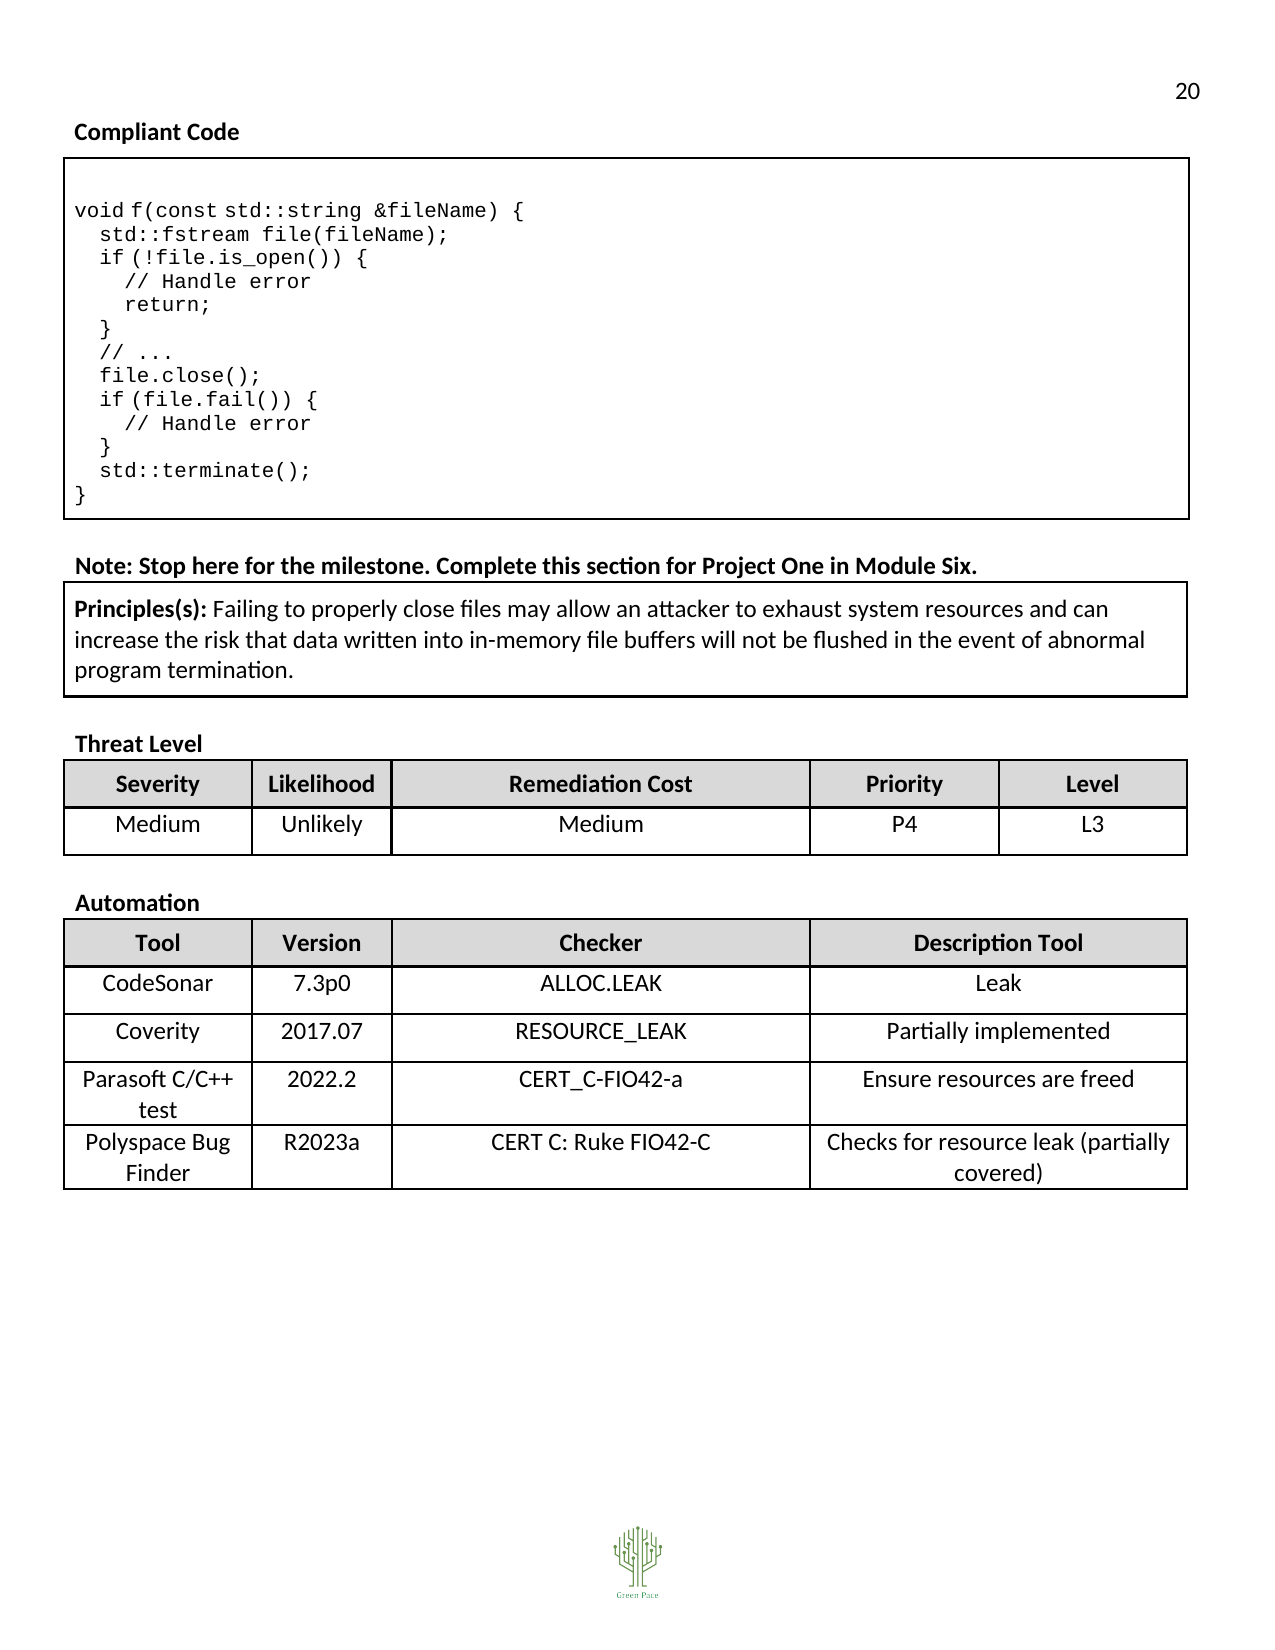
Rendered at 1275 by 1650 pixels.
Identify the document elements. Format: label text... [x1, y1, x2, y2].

table_cell ALLOC.LEAK [393, 968, 809, 1013]
table_cell RESOURCE_LEAK [393, 1015, 809, 1061]
table_cell CERT_C-FIO42-a [393, 1063, 809, 1124]
table_cell Unlikely [253, 809, 390, 854]
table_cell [65, 159, 1188, 518]
table_cell Polyspace Bug Finder [65, 1126, 251, 1187]
table_cell Ensure resources are freed [811, 1063, 1186, 1124]
table_cell 2017.07 [253, 1015, 391, 1061]
table_cell Checks for resource leak (partially covered) [811, 1126, 1186, 1187]
table_cell 7.3p0 [253, 968, 391, 1013]
text Note: Stop here for the milestone. Complete this section for Project One in Module Six. [75, 550, 1200, 581]
table_cell Coverity [65, 1015, 251, 1061]
table_header Priority [811, 761, 998, 806]
table_cell CodeSonar [65, 968, 251, 1013]
table_cell P4 [811, 809, 998, 854]
table_header Remediation Cost [393, 761, 809, 806]
table_header Description Tool [811, 920, 1186, 965]
table_header Version [253, 920, 391, 965]
table_cell Leak [811, 968, 1186, 1013]
table_cell Parasoft C/C++ test [65, 1063, 251, 1124]
table_cell L3 [1000, 809, 1186, 854]
text Automation [75, 887, 1200, 917]
table_header Tool [65, 920, 251, 965]
table_cell Medium [65, 809, 251, 854]
table_header Principles(s): Failing to properly close files may allow an attacker to exhaust system resources and can increase the risk that data written into in-memory file buffers will not be flushed in the event of abnormal program termination. [65, 583, 1186, 695]
table_cell R2023a [253, 1126, 391, 1187]
table_header Compliant Code [64, 106, 1189, 157]
table_cell Medium [393, 809, 809, 854]
table_cell Partially implemented [811, 1015, 1186, 1061]
text Threat Level [75, 728, 1200, 758]
table_cell 2022.2 [253, 1063, 391, 1124]
table_header Likelihood [253, 761, 390, 806]
picture [605, 1521, 670, 1606]
table_header Severity [65, 761, 251, 806]
table_header Checker [393, 920, 809, 965]
table_header Level [1000, 761, 1186, 806]
table_cell CERT C: Ruke FIO42-C [393, 1126, 809, 1187]
